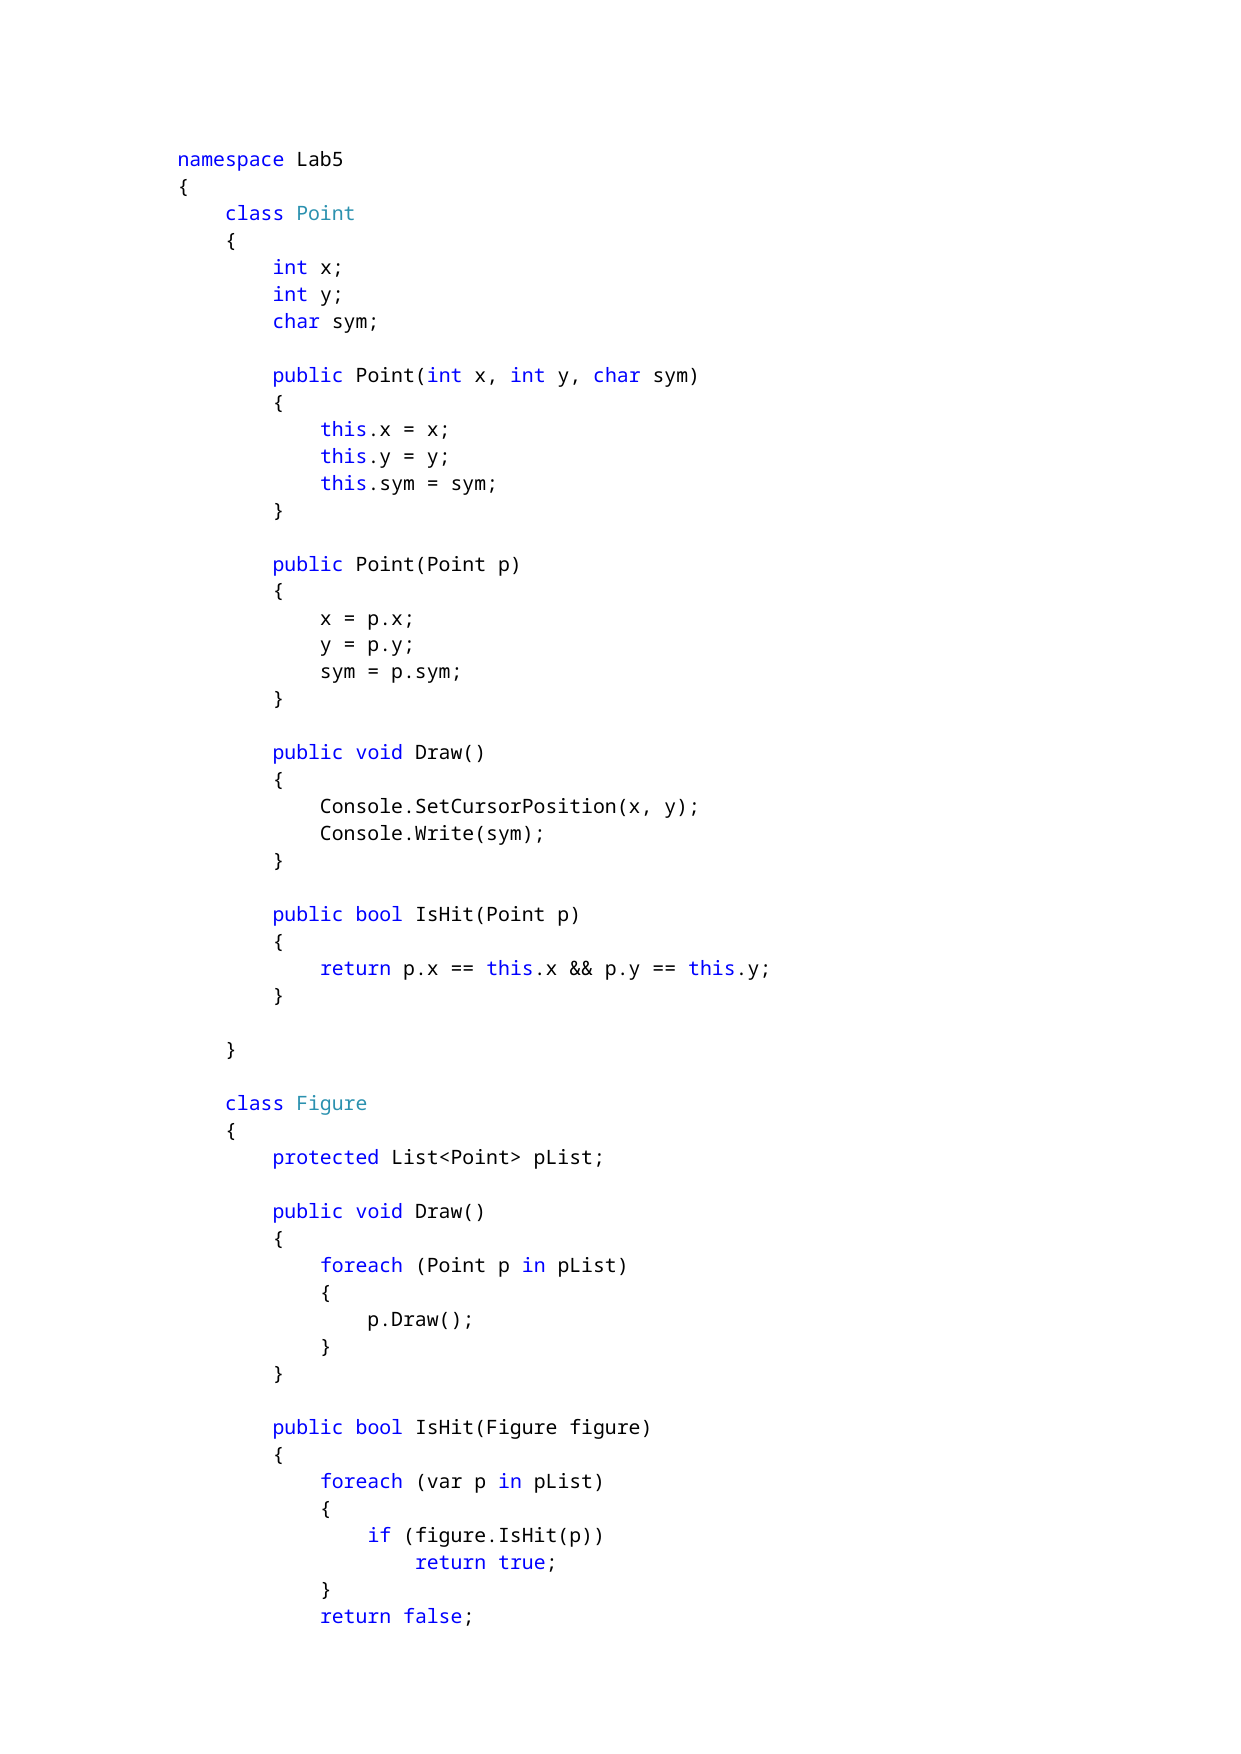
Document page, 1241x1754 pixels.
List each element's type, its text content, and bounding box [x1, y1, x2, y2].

text foreach (Point p in pList) [177, 1251, 1152, 1278]
text { [177, 172, 1152, 199]
text int x; [177, 253, 1152, 280]
text public Point(int x, int y, char sym) [177, 361, 1152, 388]
text } [177, 981, 1152, 1008]
text public bool IsHit(Point p) [177, 901, 1152, 927]
text } [177, 685, 1152, 712]
text x = p.x; [177, 604, 1152, 631]
text } [177, 1575, 1152, 1602]
text } [177, 847, 1152, 873]
text { [177, 1224, 1152, 1251]
text class Point [177, 199, 1152, 226]
text return false; [177, 1602, 1152, 1629]
text this.sym = sym; [177, 469, 1152, 496]
text { [177, 1116, 1152, 1143]
text foreach (var p in pList) [177, 1467, 1152, 1494]
text { [177, 927, 1152, 954]
text char sym; [177, 307, 1152, 334]
text public bool IsHit(Figure figure) [177, 1413, 1152, 1440]
text return true; [177, 1548, 1152, 1575]
text class Figure [177, 1089, 1152, 1116]
text p.Draw(); [177, 1305, 1152, 1332]
text { [177, 1494, 1152, 1521]
text } [177, 1035, 1152, 1062]
text Console.Write(sym); [177, 819, 1152, 847]
text } [177, 1332, 1152, 1359]
text int y; [177, 280, 1152, 307]
text } [177, 1359, 1152, 1386]
text Console.SetCursorPosition(x, y); [177, 793, 1152, 819]
text protected List<Point> pList; [177, 1143, 1152, 1170]
text y = p.y; [177, 631, 1152, 658]
text { [177, 226, 1152, 253]
text { [177, 388, 1152, 415]
text return p.x == this.x && p.y == this.y; [177, 954, 1152, 981]
text sym = p.sym; [177, 658, 1152, 685]
text this.y = y; [177, 442, 1152, 469]
text if (figure.IsHit(p)) [177, 1521, 1152, 1548]
text { [177, 1440, 1152, 1467]
text } [177, 496, 1152, 523]
text public void Draw() [177, 1197, 1152, 1224]
text this.x = x; [177, 415, 1152, 442]
text public Point(Point p) [177, 550, 1152, 577]
text public void Draw() [177, 739, 1152, 766]
text namespace Lab5 [177, 145, 1152, 172]
text { [177, 1278, 1152, 1305]
text { [177, 577, 1152, 604]
text { [177, 766, 1152, 793]
